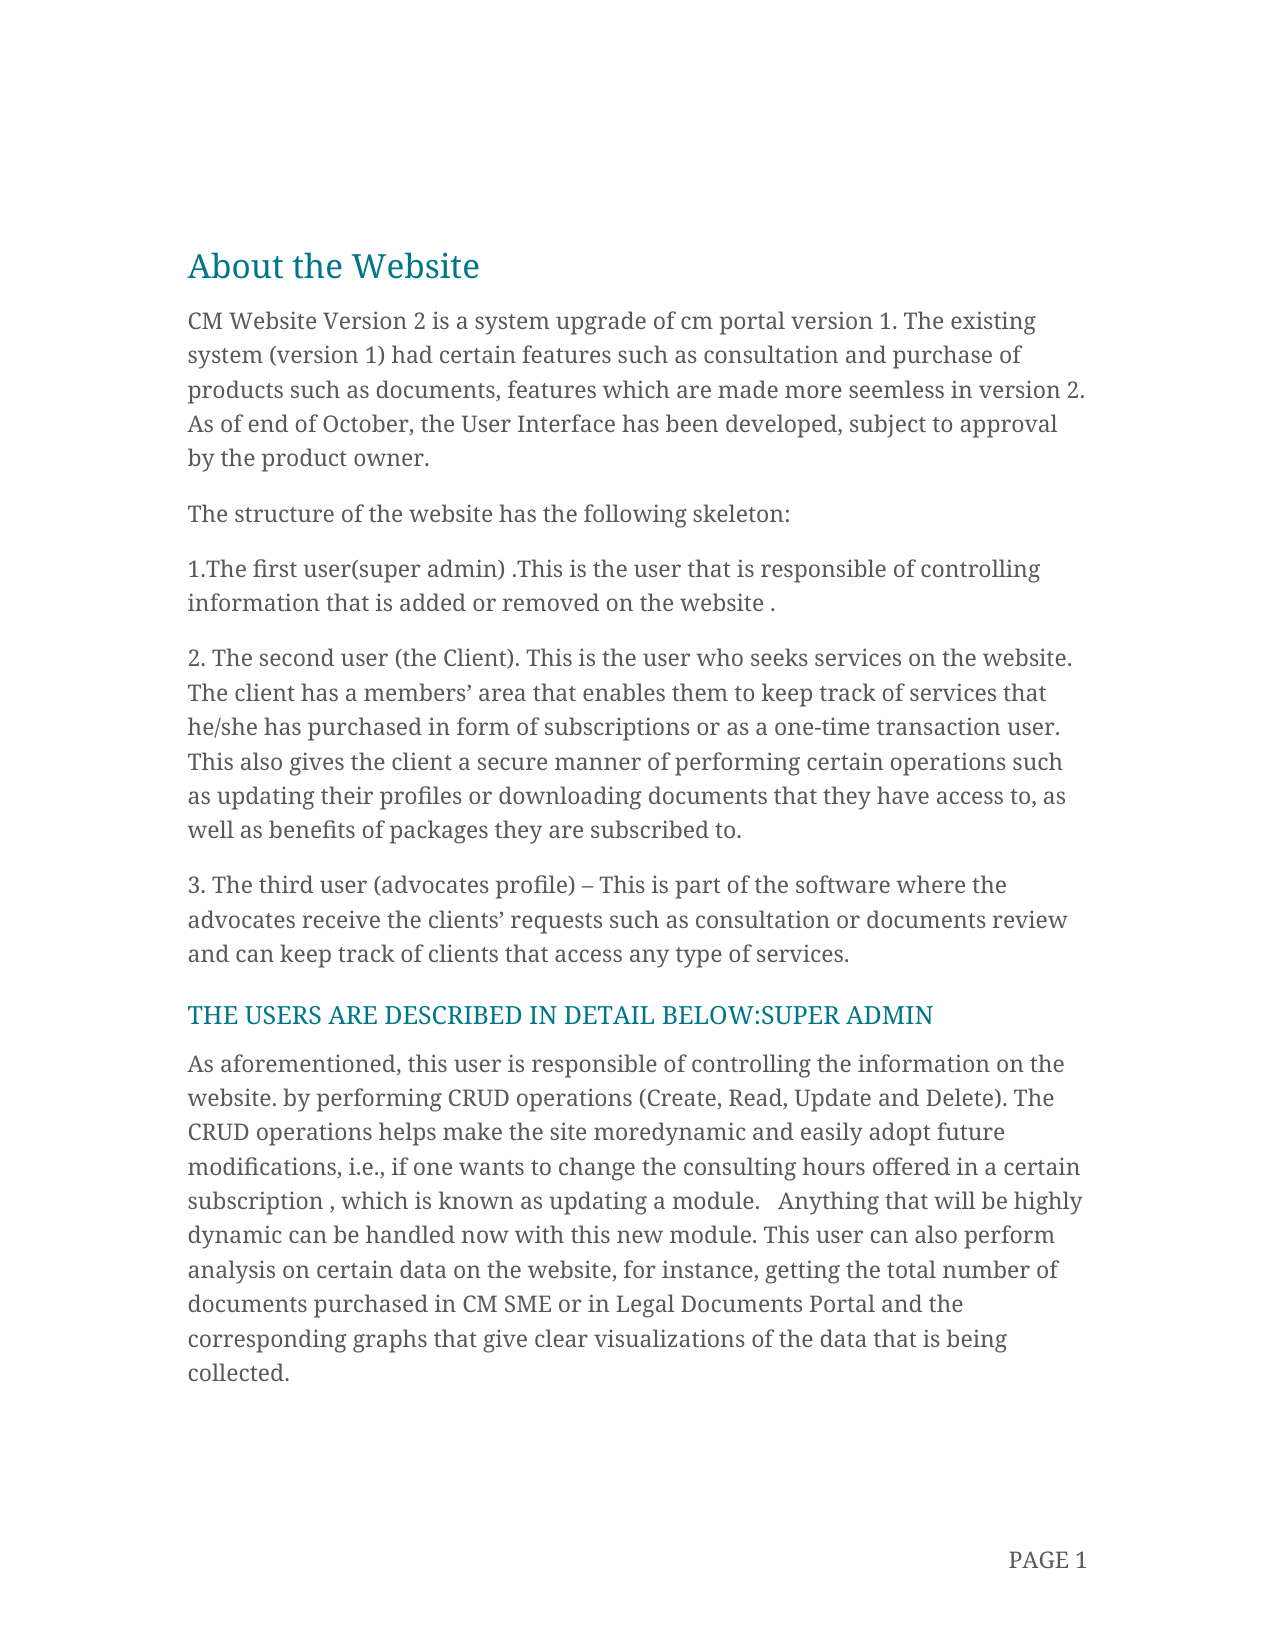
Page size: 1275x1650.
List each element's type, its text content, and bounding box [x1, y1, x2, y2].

text As aforementioned, this user is responsible of controlling the information on the website. by performing CRUD operations (Create, Read, Update and Delete). The CRUD operations helps make the site moredynamic and easily adopt future modifications, i.e., if one wants to change the consulting hours offered in a certain subscription , which is known as updating a module. Anything that will be highly dynamic can be handled now with this new module. This user can also perform analysis on certain data on the website, for instance, getting the total number of documents purchased in CM SME or in Legal Documents Portal and the corresponding graphs that give clear visualizations of the data that is being collected. [187, 1047, 1087, 1388]
text The structure of the website has the following skeleton: [187, 498, 1087, 529]
subtitle The users are described in detail below:Super admin [187, 998, 1087, 1032]
text 1.The first user(super admin) .This is the user that is responsible of controlling information that is added or removed on the website . [187, 553, 1087, 618]
text 2. The second user (the Client). This is the user who seeks services on the website. The client has a members’ area that enables them to keep track of services that he/she has purchased in form of subscriptions or as a one-time transaction user. This also gives the client a secure manner of performing certain operations such as updating their profiles or downloading documents that they have access to, as well as benefits of packages they are subscribed to. [187, 642, 1087, 846]
subtitle About the Website [187, 242, 1087, 288]
text 3. The third user (advocates profile) – This is part of the software where the advocates receive the clients’ requests such as consultation or documents review and can keep track of clients that access any type of services. [187, 869, 1087, 969]
text CM Website Version 2 is a system upgrade of cm portal version 1. The existing system (version 1) had certain features such as consultation and purchase of products such as documents, features which are made more seemless in version 2. As of end of October, the User Interface has been developed, subject to approval by the product owner. [187, 305, 1087, 474]
